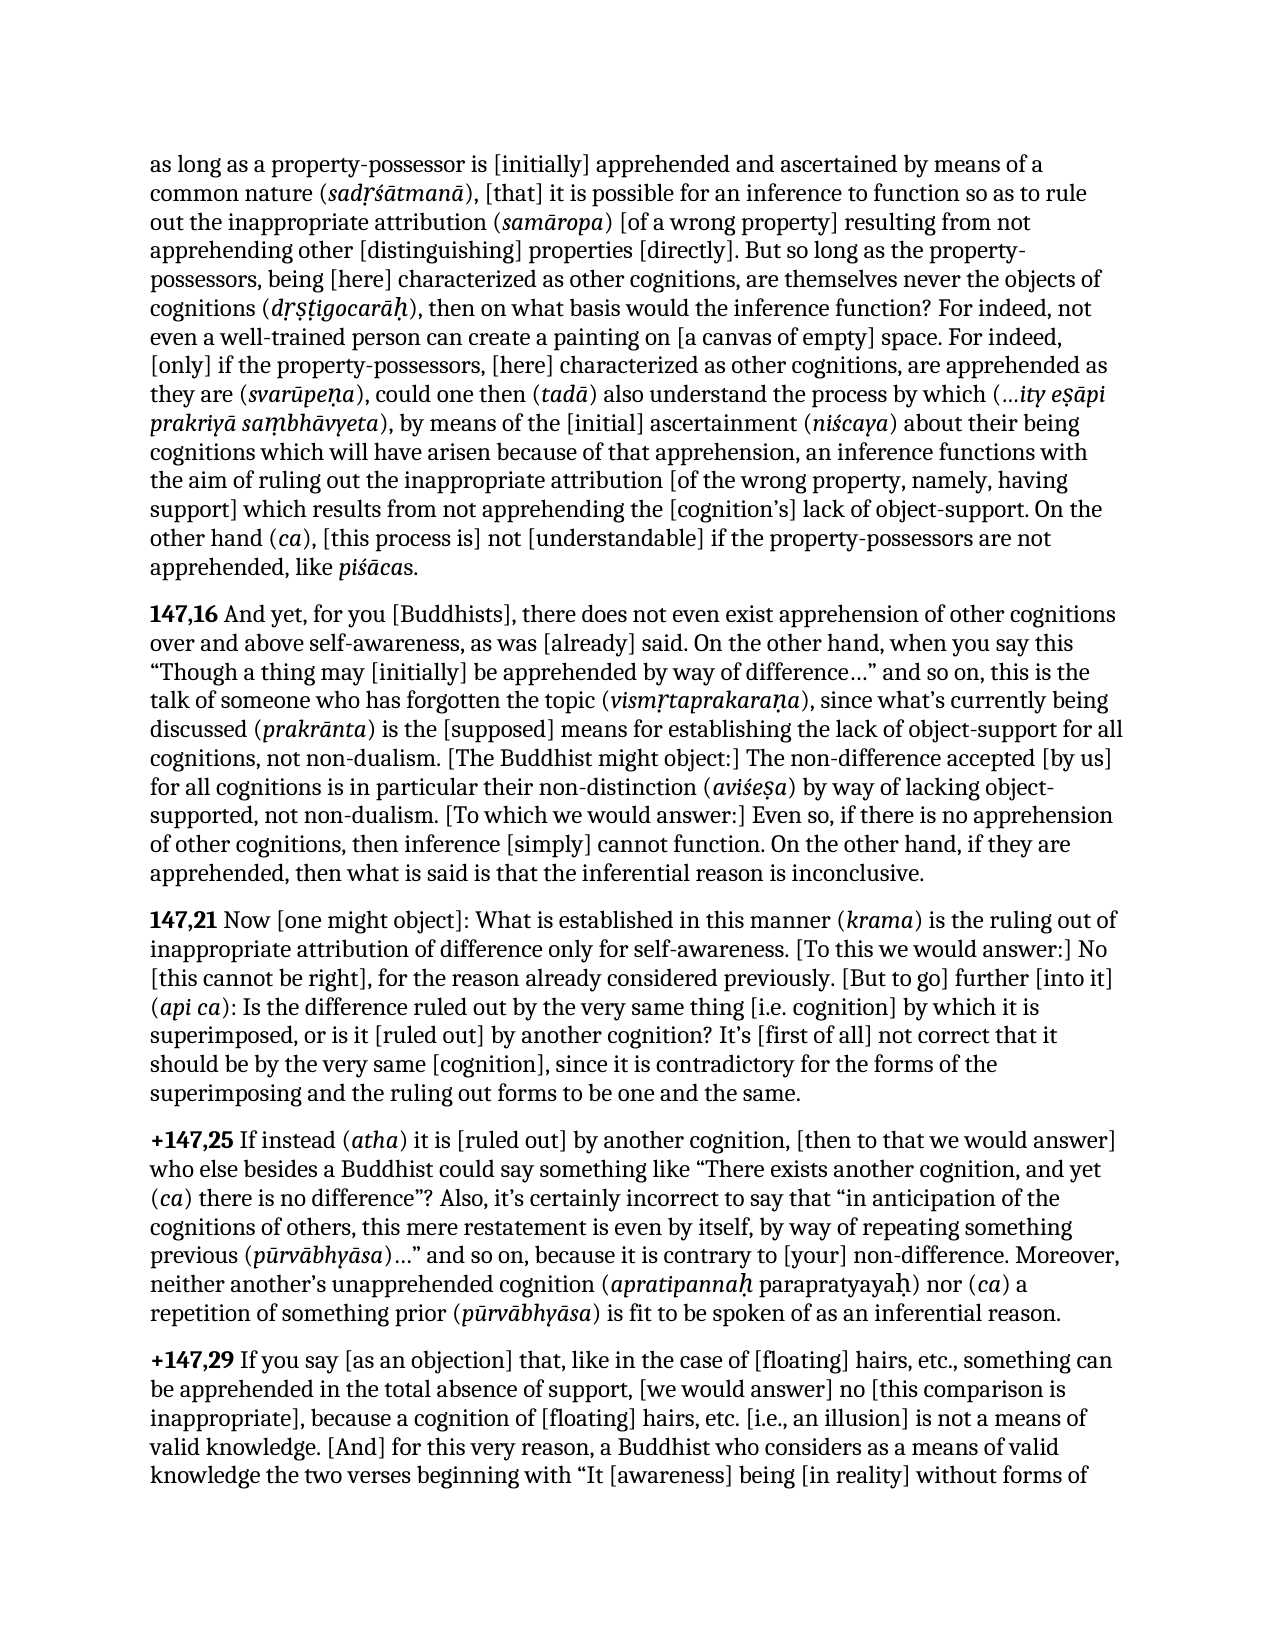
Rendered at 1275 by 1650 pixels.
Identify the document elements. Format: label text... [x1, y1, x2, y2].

text +147,25 If instead (atha) it is [ruled out] by another cognition, [then to that we would answer] who else besides a Buddhist could say something like “There exists another cognition, and yet (ca) there is no difference”? Also, it’s certainly incorrect to say that “in anticipation of the cognitions of others, this mere restatement is even by itself, by way of repeating something previous (pūrvābhyāsa)…” and so on, because it is contrary to [your] non-difference. Moreover, neither another’s unapprehended cognition (apratipannaḥ parapratyayaḥ) nor (ca) a repetition of something prior (pūrvābhyāsa) is fit to be spoken of as an inferential reason. [150, 1126, 1125, 1327]
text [150, 150, 1125, 581]
text 147,16 And yet, for you [Buddhists], there does not even exist apprehension of other cognitions over and above self-awareness, as was [already] said. On the other hand, when you say this “Though a thing may [initially] be apprehended by way of difference…” and so on, this is the talk of someone who has forgotten the topic (vismṛtaprakaraṇa), since what’s currently being discussed (prakrānta) is the [supposed] means for establishing the lack of object-support for all cognitions, not non-dualism. [The Buddhist might object:] The non-difference accepted [by us] for all cognitions is in particular their non-distinction (aviśeṣa) by way of lacking object-supported, not non-dualism. [To which we would answer:] Even so, if there is no apprehension of other cognitions, then inference [simply] cannot function. On the other hand, if they are apprehended, then what is said is that the inferential reason is inconclusive. [150, 600, 1125, 887]
text 147,21 Now [one might object]: What is established in this manner (krama) is the ruling out of inappropriate attribution of difference only for self-awareness. [To this we would answer:] No [this cannot be right], for the reason already considered previously. [But to go] further [into it] (api ca): Is the difference ruled out by the very same thing [i.e. cognition] by which it is superimposed, or is it [ruled out] by another cognition? It’s [first of all] not correct that it should be by the very same [cognition], since it is contradictory for the forms of the superimposing and the ruling out forms to be one and the same. [150, 906, 1125, 1107]
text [150, 1346, 1125, 1490]
